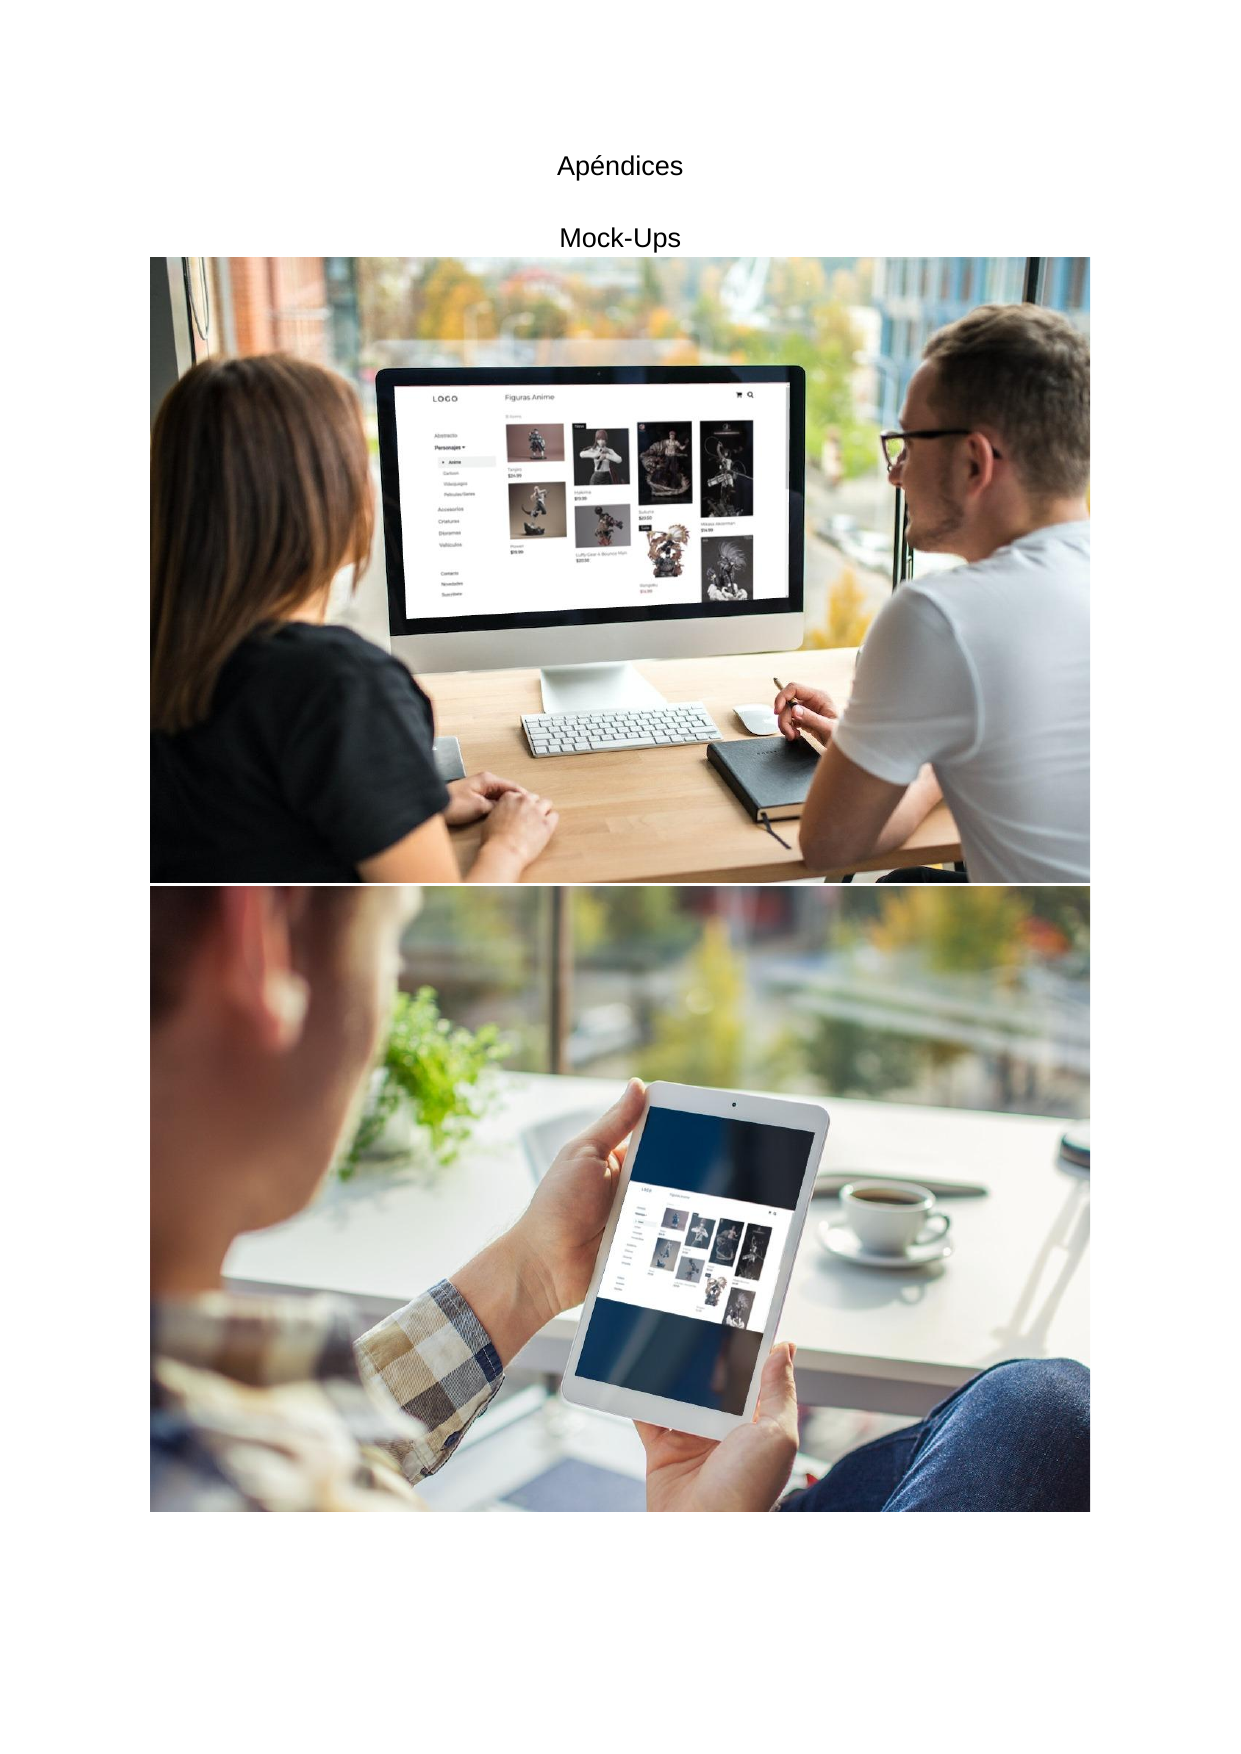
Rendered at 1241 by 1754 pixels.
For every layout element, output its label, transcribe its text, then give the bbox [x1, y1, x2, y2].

picture [150, 257, 1091, 883]
text Mock-Ups [150, 222, 1090, 253]
text Apéndices [150, 150, 1090, 181]
picture [150, 886, 1091, 1512]
